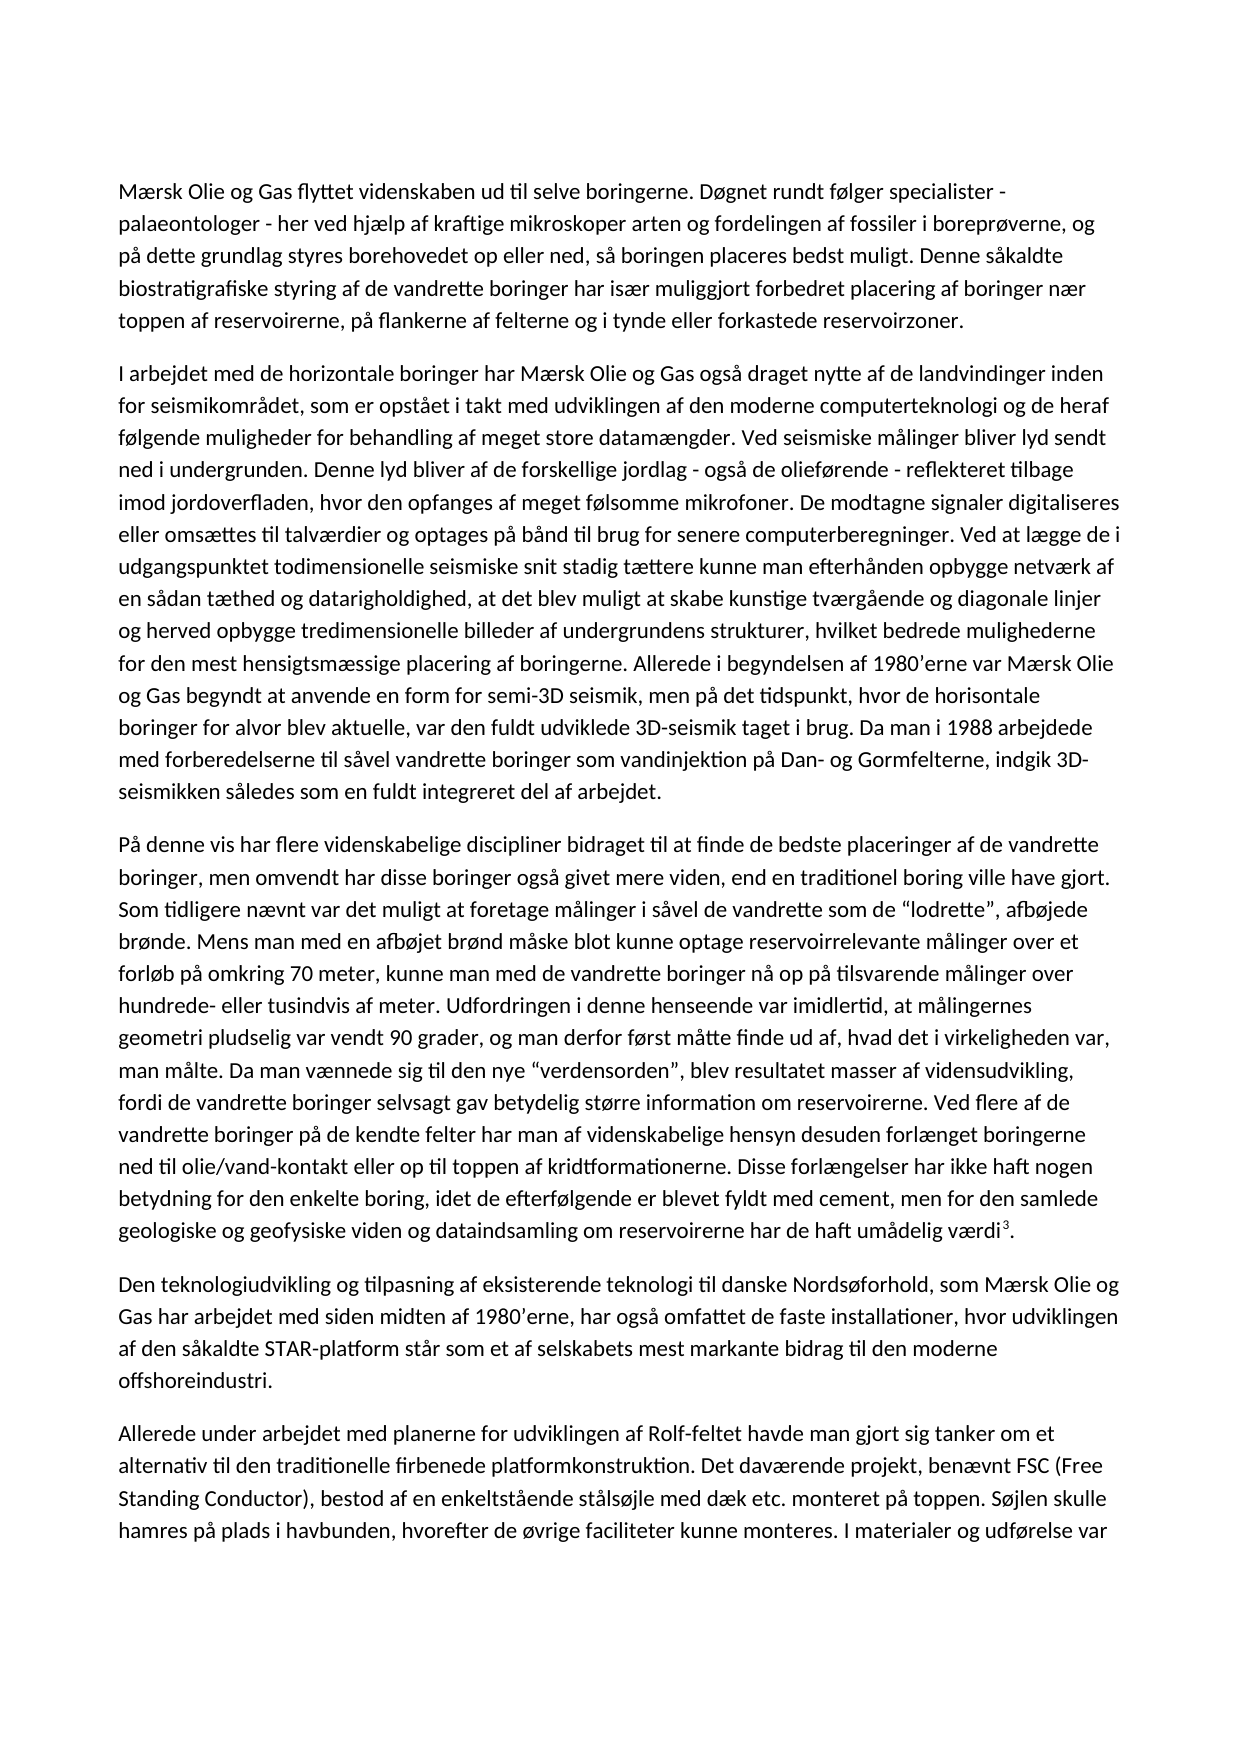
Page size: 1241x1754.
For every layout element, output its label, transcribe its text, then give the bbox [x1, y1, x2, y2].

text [118, 177, 1122, 334]
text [118, 1419, 1122, 1544]
text I arbejdet med de horizontale boringer har Mærsk Olie og Gas også draget nytte af de landvindinger inden for seismikområdet, som er opstået i takt med udviklingen af den moderne computerteknologi og de heraf følgende muligheder for behandling af meget store datamængder. Ved seismiske målinger bliver lyd sendt ned i undergrunden. Denne lyd bliver af de forskellige jordlag - også de olieførende - reflekteret tilbage imod jordoverfladen, hvor den opfanges af meget følsomme mikrofoner. De modtagne signaler digitaliseres eller omsættes til talværdier og optages på bånd til brug for senere computerberegninger. Ved at lægge de i udgangspunktet todimensionelle seismiske snit stadig tættere kunne man efterhånden opbygge netværk af en sådan tæthed og datarigholdighed, at det blev muligt at skabe kunstige tværgående og diagonale linjer og herved opbygge tredimensionelle billeder af undergrundens strukturer, hvilket bedrede mulighederne for den mest hensigtsmæssige placering af boringerne. Allerede i begyndelsen af 1980’erne var Mærsk Olie og Gas begyndt at anvende en form for semi-3D seismik, men på det tidspunkt, hvor de horisontale boringer for alvor blev aktuelle, var den fuldt udviklede 3D-seismik taget i brug. Da man i 1988 arbejdede med forberedelserne til såvel vandrette boringer som vandinjektion på Dan- og Gormfelterne, indgik 3D-seismikken således som en fuldt integreret del af arbejdet. [118, 359, 1122, 805]
text På denne vis har flere videnskabelige discipliner bidraget til at finde de bedste placeringer af de vandrette boringer, men omvendt har disse boringer også givet mere viden, end en traditionel boring ville have gjort. Som tidligere nævnt var det muligt at foretage målinger i såvel de vandrette som de “lodrette”, afbøjede brønde. Mens man med en afbøjet brønd måske blot kunne optage reservoirrelevante målinger over et forløb på omkring 70 meter, kunne man med de vandrette boringer nå op på tilsvarende målinger over hundrede- eller tusindvis af meter. Udfordringen i denne henseende var imidlertid, at målingernes geometri pludselig var vendt 90 grader, og man derfor først måtte finde ud af, hvad det i virkeligheden var, man målte. Da man vænnede sig til den nye “verdensorden”, blev resultatet masser af vidensudvikling, fordi de vandrette boringer selvsagt gav betydelig større information om reservoirerne. Ved flere af de vandrette boringer på de kendte felter har man af videnskabelige hensyn desuden forlænget boringerne ned til olie/vand-kontakt eller op til toppen af kridtformationerne. Disse forlængelser har ikke haft nogen betydning for den enkelte boring, idet de efterfølgende er blevet fyldt med cement, men for den samlede geologiske og geofysiske viden og dataindsamling om reservoirerne har de haft umådelig værdi3. [118, 830, 1122, 1245]
text Den teknologiudvikling og tilpasning af eksisterende teknologi til danske Nordsøforhold, som Mærsk Olie og Gas har arbejdet med siden midten af 1980’erne, har også omfattet de faste installationer, hvor udviklingen af den såkaldte STAR-platform står som et af selskabets mest markante bidrag til den moderne offshoreindustri. [118, 1270, 1122, 1394]
